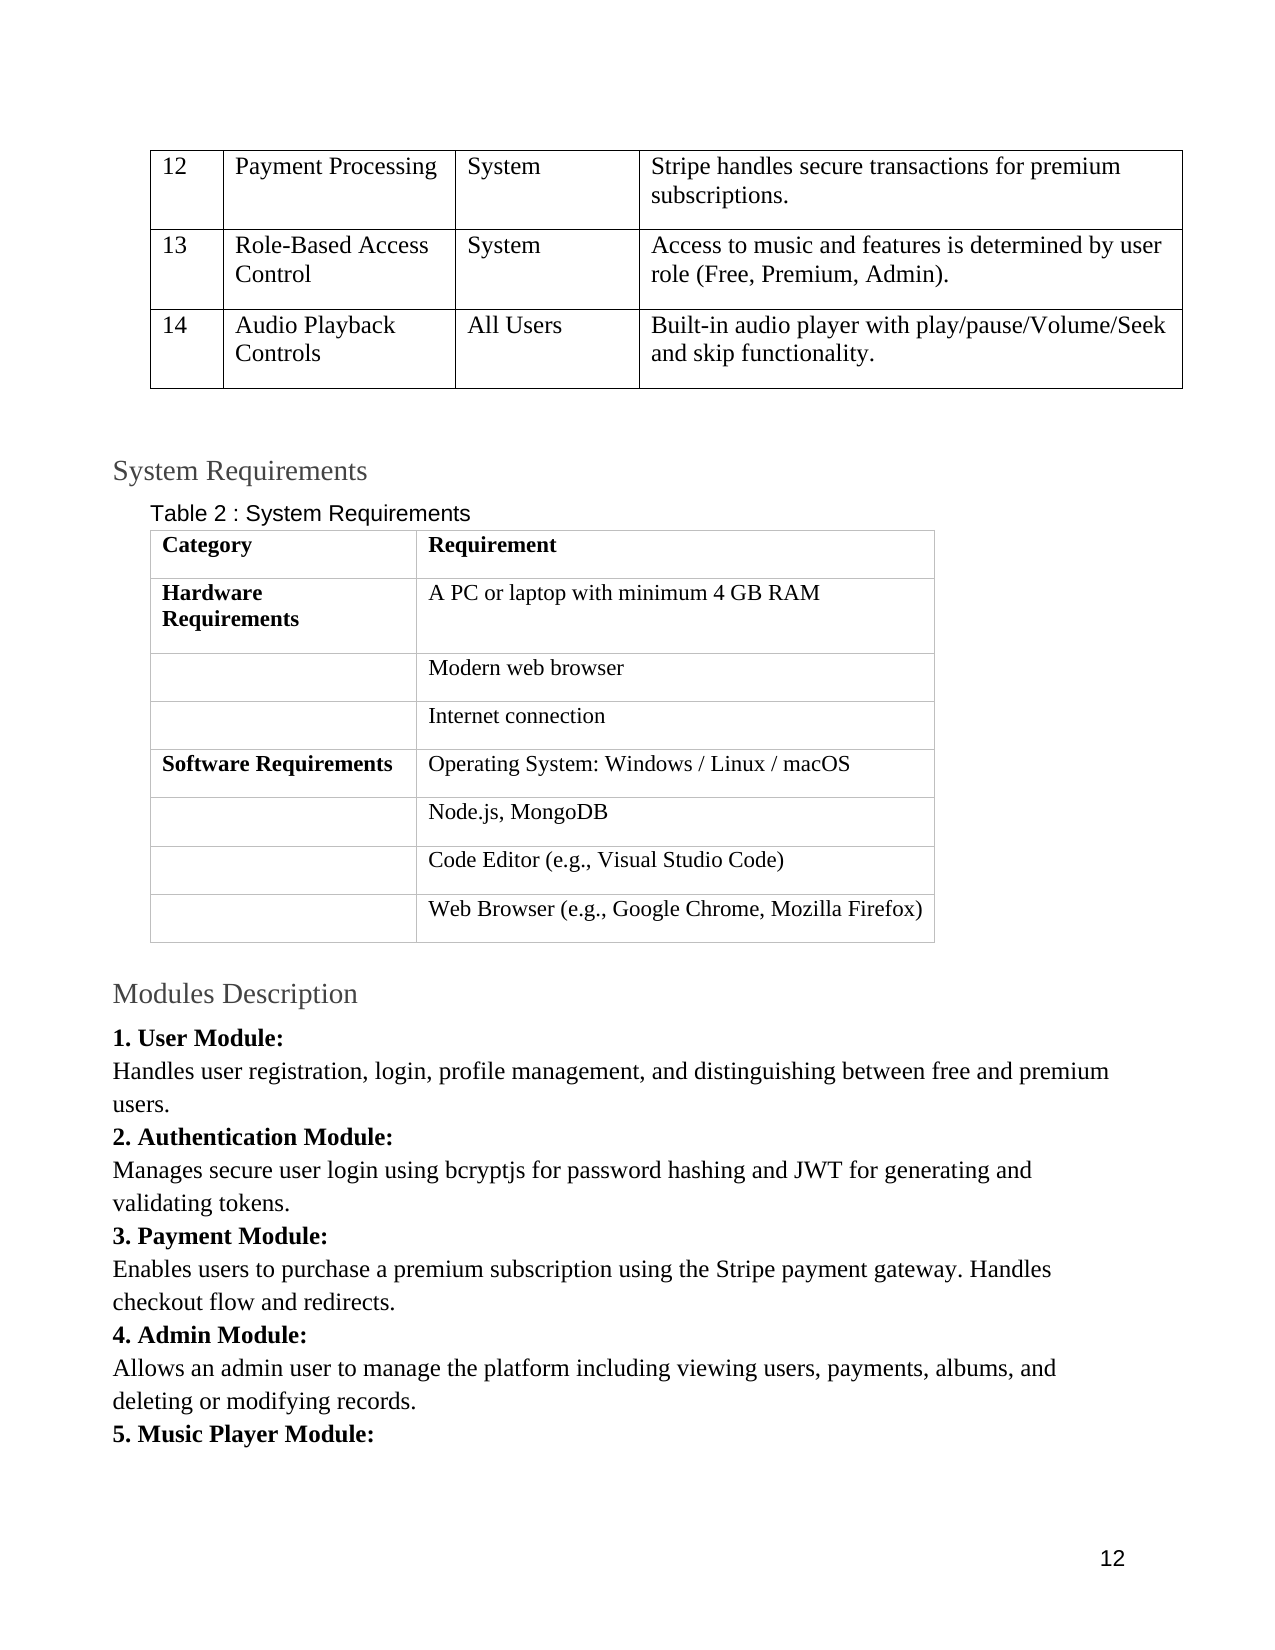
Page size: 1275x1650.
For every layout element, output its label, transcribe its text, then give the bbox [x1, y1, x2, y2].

table_header Requirement [417, 531, 934, 578]
table_cell All Users [456, 310, 639, 388]
table_cell Hardware Requirements [151, 579, 416, 653]
table_cell Audio Playback Controls [224, 310, 455, 388]
text Handles user registration, login, profile management, and distinguishing between free and premium users. [112, 1056, 1125, 1118]
table_cell [151, 847, 416, 894]
table_cell Web Browser (e.g., Google Chrome, Mozilla Firefox) [417, 895, 934, 942]
table_cell 13 [151, 230, 223, 309]
subtitle System Requirements [112, 453, 1125, 486]
table_cell [151, 654, 416, 701]
text Manages secure user login using bcryptjs for password hashing and JWT for generating and validating tokens. [112, 1155, 1125, 1217]
table_cell [151, 895, 416, 942]
text Enables users to purchase a premium subscription using the Stripe payment gateway. Handles checkout flow and redirects. [112, 1254, 1125, 1316]
table_cell System [456, 230, 639, 309]
text 5. Music Player Module: [112, 1419, 1125, 1448]
table_cell [151, 798, 416, 846]
table_cell Role-Based Access Control [224, 230, 455, 309]
table_cell 12 [151, 151, 223, 229]
text Table 2 : System Requirements [150, 499, 1125, 526]
table_cell 14 [151, 310, 223, 388]
table_cell Payment Processing [224, 151, 455, 229]
table_cell Built-in audio player with play/pause/Volume/Seek and skip functionality. [640, 310, 1182, 388]
table_cell Access to music and features is determined by user role (Free, Premium, Admin). [640, 230, 1182, 309]
text Allows an admin user to manage the platform including viewing users, payments, albums, and deleting or modifying records. [112, 1353, 1125, 1415]
table_cell System [456, 151, 639, 229]
table_cell Modern web browser [417, 654, 934, 701]
table_cell Code Editor (e.g., Visual Studio Code) [417, 847, 934, 894]
table_cell Internet connection [417, 702, 934, 749]
table_cell A PC or laptop with minimum 4 GB RAM [417, 579, 934, 653]
table_cell Stripe handles secure transactions for premium subscriptions. [640, 151, 1182, 229]
table_cell Software Requirements [151, 750, 416, 797]
table_header Category [151, 531, 416, 578]
text 1. User Module: [112, 1023, 1125, 1052]
text 4. Admin Module: [112, 1320, 1125, 1349]
table_cell Node.js, MongoDB [417, 798, 934, 846]
text 3. Payment Module: [112, 1221, 1125, 1250]
text 2. Authentication Module: [112, 1122, 1125, 1151]
table_cell [151, 702, 416, 749]
subtitle Modules Description [112, 976, 1125, 1010]
table_cell Operating System: Windows / Linux / macOS [417, 750, 934, 797]
